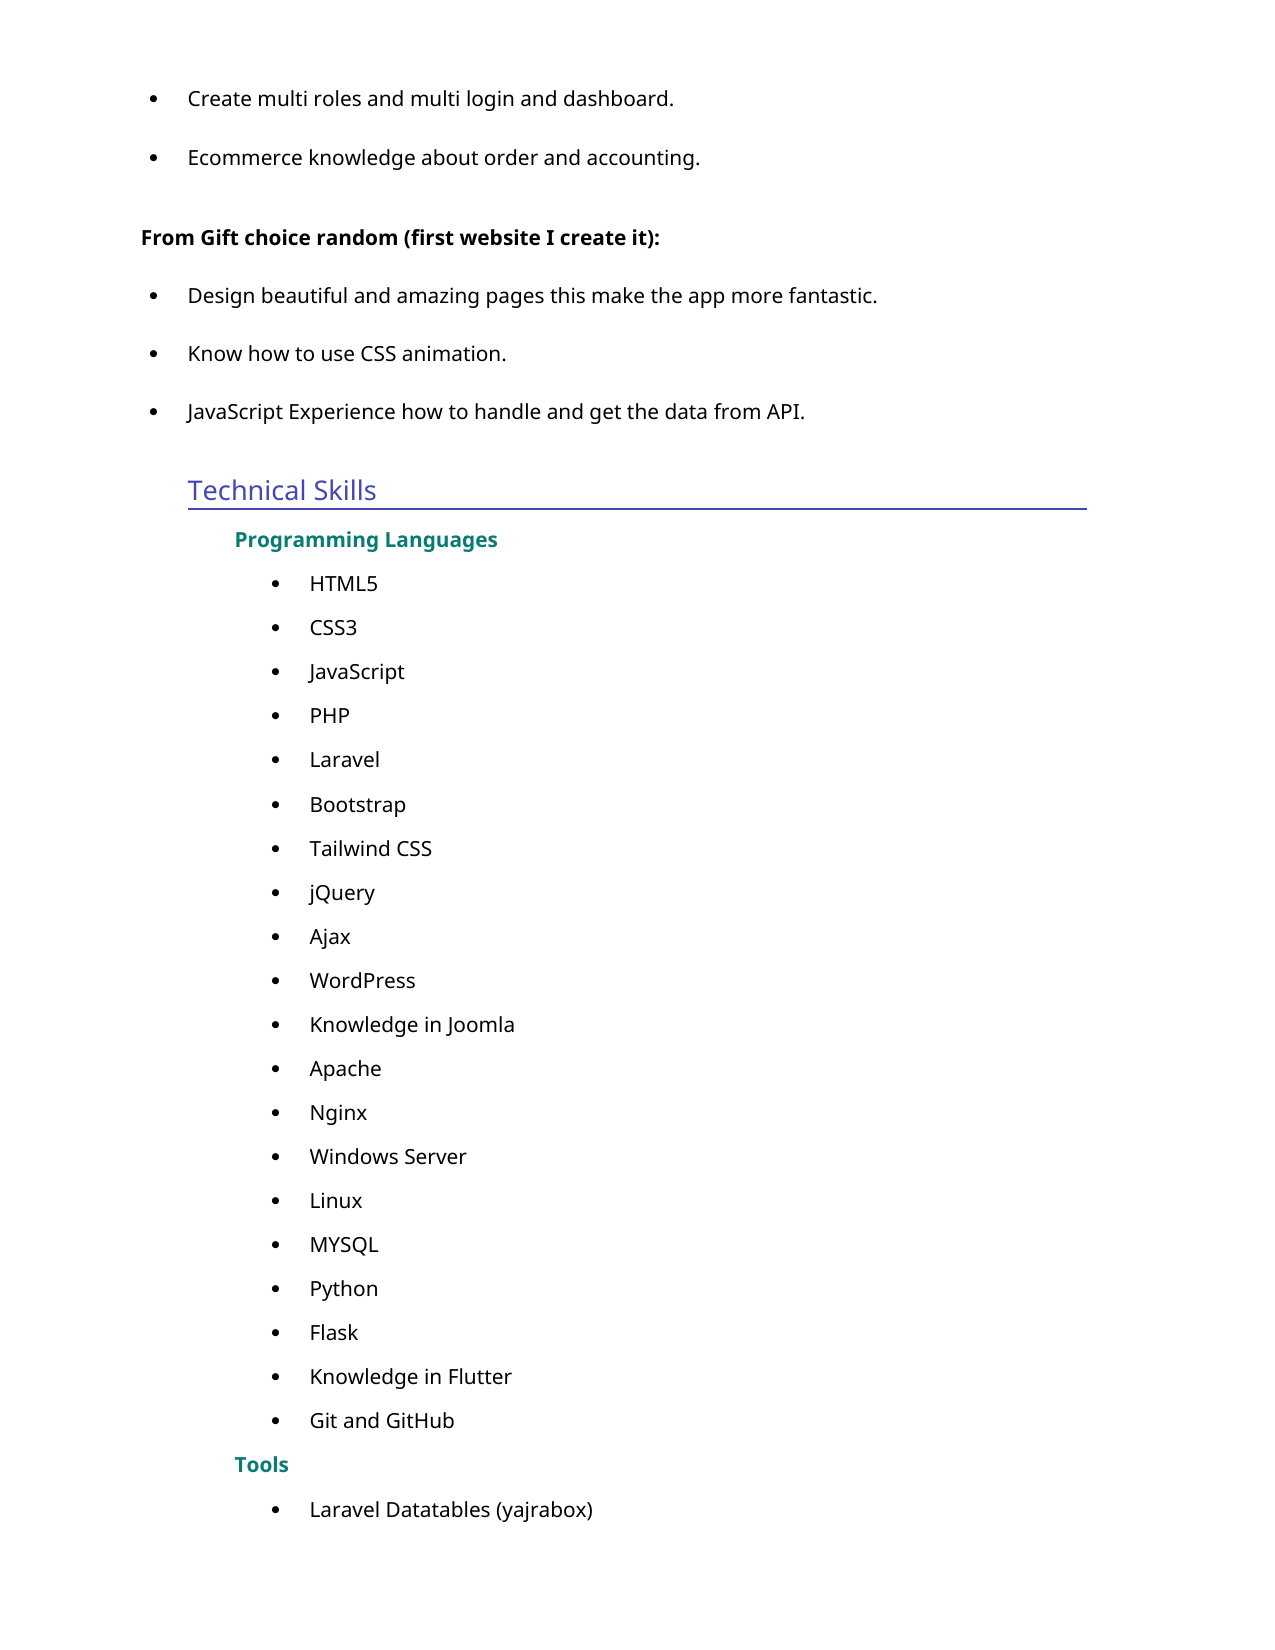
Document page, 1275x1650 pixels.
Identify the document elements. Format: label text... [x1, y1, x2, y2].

list Windows Server [272, 1142, 1056, 1171]
list Bootstrap [272, 790, 1056, 818]
list CSS3 [272, 613, 1056, 642]
subtitle Tools [234, 1451, 1056, 1479]
list jQuery [272, 878, 1056, 906]
list JavaScript Experience how to handle and get the data from API. [150, 397, 1087, 426]
list HTML5 [272, 569, 1056, 598]
list Laravel [272, 746, 1056, 774]
list Apache [272, 1054, 1056, 1082]
list WordPress [272, 966, 1056, 994]
list Linux [272, 1186, 1056, 1215]
list Tailwind CSS [272, 834, 1056, 862]
list Laravel Datatables (yajrabox) [272, 1495, 1056, 1523]
list JavaScript [272, 657, 1056, 686]
subtitle Technical Skills [187, 471, 1087, 510]
list Python [272, 1274, 1056, 1303]
text From Gift choice random (first website I create it): [141, 223, 1087, 251]
subtitle Programming Languages [234, 525, 1056, 554]
list Create multi roles and multi login and dashboard. [150, 84, 1087, 113]
list Git and GitHub [272, 1407, 1056, 1435]
list Know how to use CSS animation. [150, 339, 1087, 368]
list MYSQL [272, 1230, 1056, 1259]
list Knowledge in Joomla [272, 1010, 1056, 1038]
list PHP [272, 702, 1056, 730]
list Ecommerce knowledge about order and accounting. [150, 143, 1087, 171]
list Knowledge in Flutter [272, 1362, 1056, 1391]
list Nginx [272, 1098, 1056, 1127]
list Design beautiful and amazing pages this make the app more fantastic. [150, 281, 1087, 309]
list Flask [272, 1318, 1056, 1347]
list Ajax [272, 922, 1056, 950]
